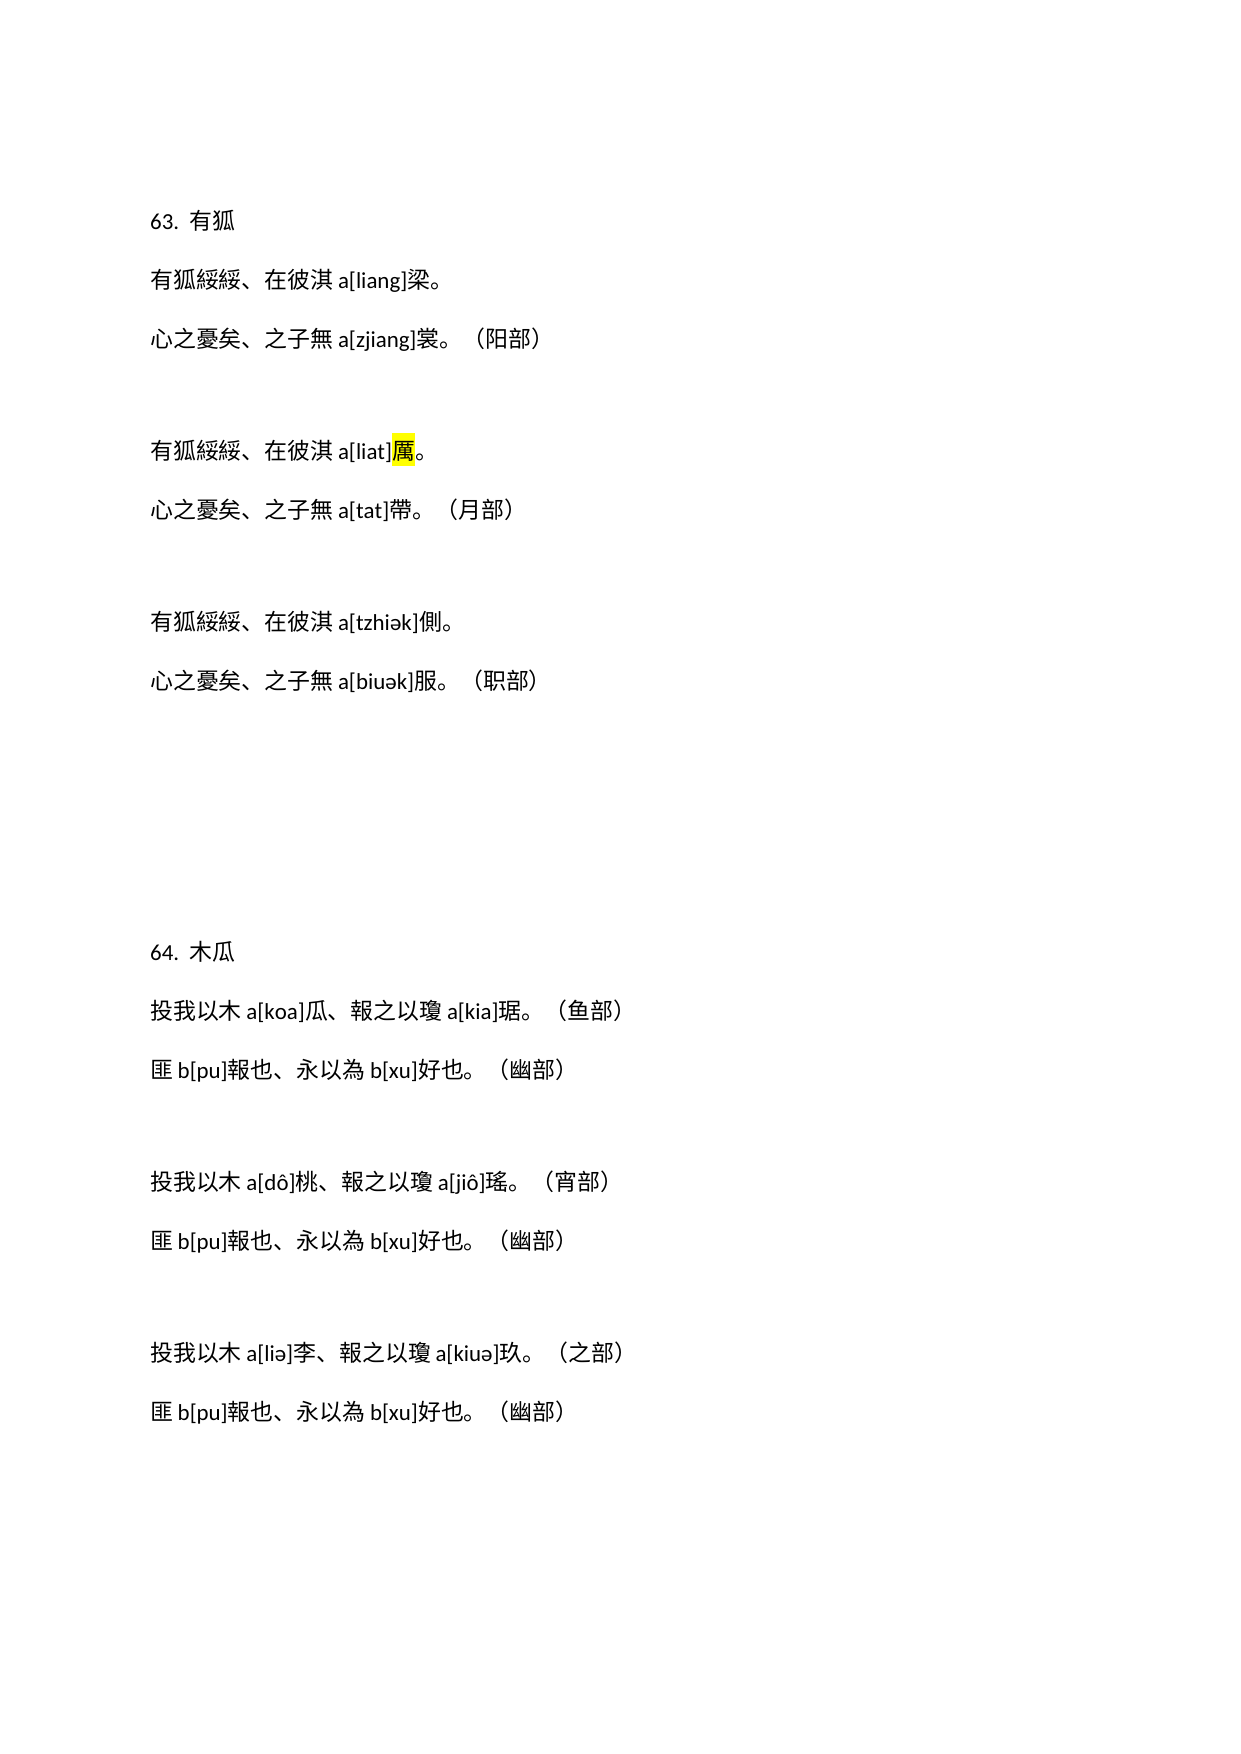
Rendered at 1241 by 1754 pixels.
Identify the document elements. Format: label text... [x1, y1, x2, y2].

text 投我以木a[dô]桃、報之以瓊a[jiô]瑤。（宵部） [150, 1164, 1090, 1197]
text 有狐綏綏、在彼淇a[liat]厲。 [150, 433, 392, 466]
text 投我以木a[koa]瓜、報之以瓊a[kia]琚。（鱼部） [150, 993, 1090, 1026]
text 有狐綏綏、在彼淇a[liat]厲。 [415, 433, 1090, 466]
text 有狐綏綏、在彼淇a[liang]梁。 [150, 262, 1090, 295]
text 匪b[pu]報也、永以為b[xu]好也。（幽部） [150, 1052, 1090, 1085]
text 心之憂矣、之子無a[tat]帶。（月部） [150, 492, 1090, 525]
text 投我以木a[liə]李、報之以瓊a[kiuə]玖。（之部） [150, 1335, 1090, 1368]
text 63. 有狐 [150, 203, 1090, 236]
text 有狐綏綏、在彼淇a[tzhiək]側。 [150, 604, 1090, 637]
text 心之憂矣、之子無a[zjiang]裳。（阳部） [150, 321, 1090, 354]
text 心之憂矣、之子無a[biuək]服。（职部） [150, 663, 1090, 696]
text 64. 木瓜 [150, 934, 1090, 967]
text 匪b[pu]報也、永以為b[xu]好也。（幽部） [150, 1394, 1090, 1427]
text 匪b[pu]報也、永以為b[xu]好也。（幽部） [150, 1223, 1090, 1256]
